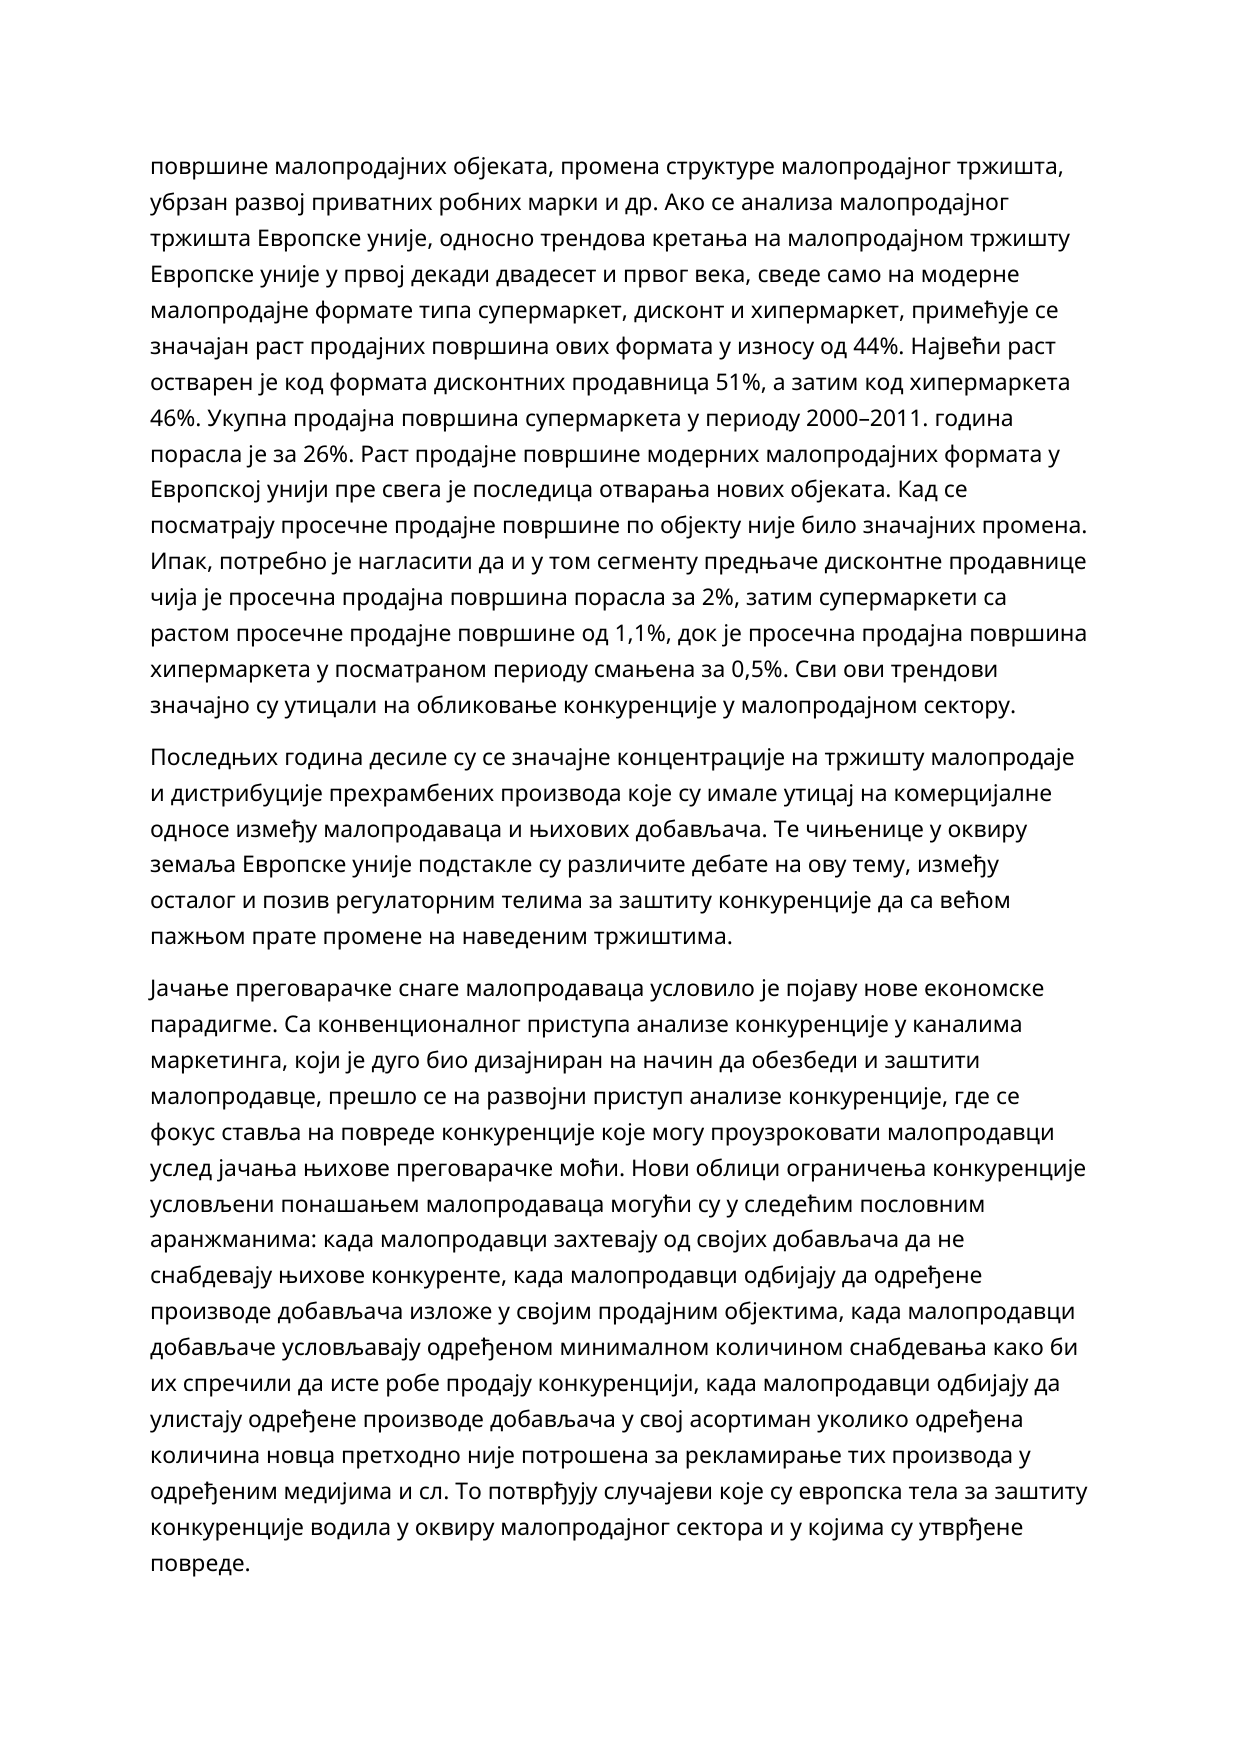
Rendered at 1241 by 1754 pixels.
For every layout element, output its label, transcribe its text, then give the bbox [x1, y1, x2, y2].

text Последњих година десиле су се значајне концентрације на тржишту малопродаје и дистрибуције прехрамбених производа које су имале утицај на комерцијалне односе између малопродаваца и њихових добављача. Те чињенице у оквиру земаља Европске уније подстакле су различите дебате на ову тему, између осталог и позив регулаторним телима за заштиту конкуренције да са већом пажњом прате промене на наведеним тржиштима. [150, 741, 1090, 952]
text Јачање преговарачке снаге малопродаваца условило је појаву нове економске парадигме. Са конвенционалног приступа анализе конкуренције у каналима маркетинга, који је дуго био дизајниран на начин да обезбеди и заштити малопродавце, прешло се на развојни приступ анализе конкуренције, где се фокус ставља на повреде конкуренције које могу проузроковати малопродавци услед јачања њихове преговарачке моћи. Нови облици ограничења конкуренције условљени понашањем малопродаваца могући су у следећим пословним аранжманима: када малопродавци захтевају од својих добављача да не снабдевају њихове конкуренте, када малопродавци одбијају да одређене производе добављача изложе у својим продајним објектима, када малопродавци добављаче условљавају одређеном минималном количином снабдевања како би их спречили да исте робе продају конкуренцији, када малопродавци одбијају да улистају одређене производе добављача у свој асортиман уколико одређена количина новца претходно није потрошена за рекламирање тих производа у одређеним медијима и сл. То потврђују случајеви које су европска тела за заштиту конкуренције водила у оквиру малопродајног сектора и у којима су утврђене повреде. [150, 972, 1090, 1578]
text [150, 150, 1090, 720]
